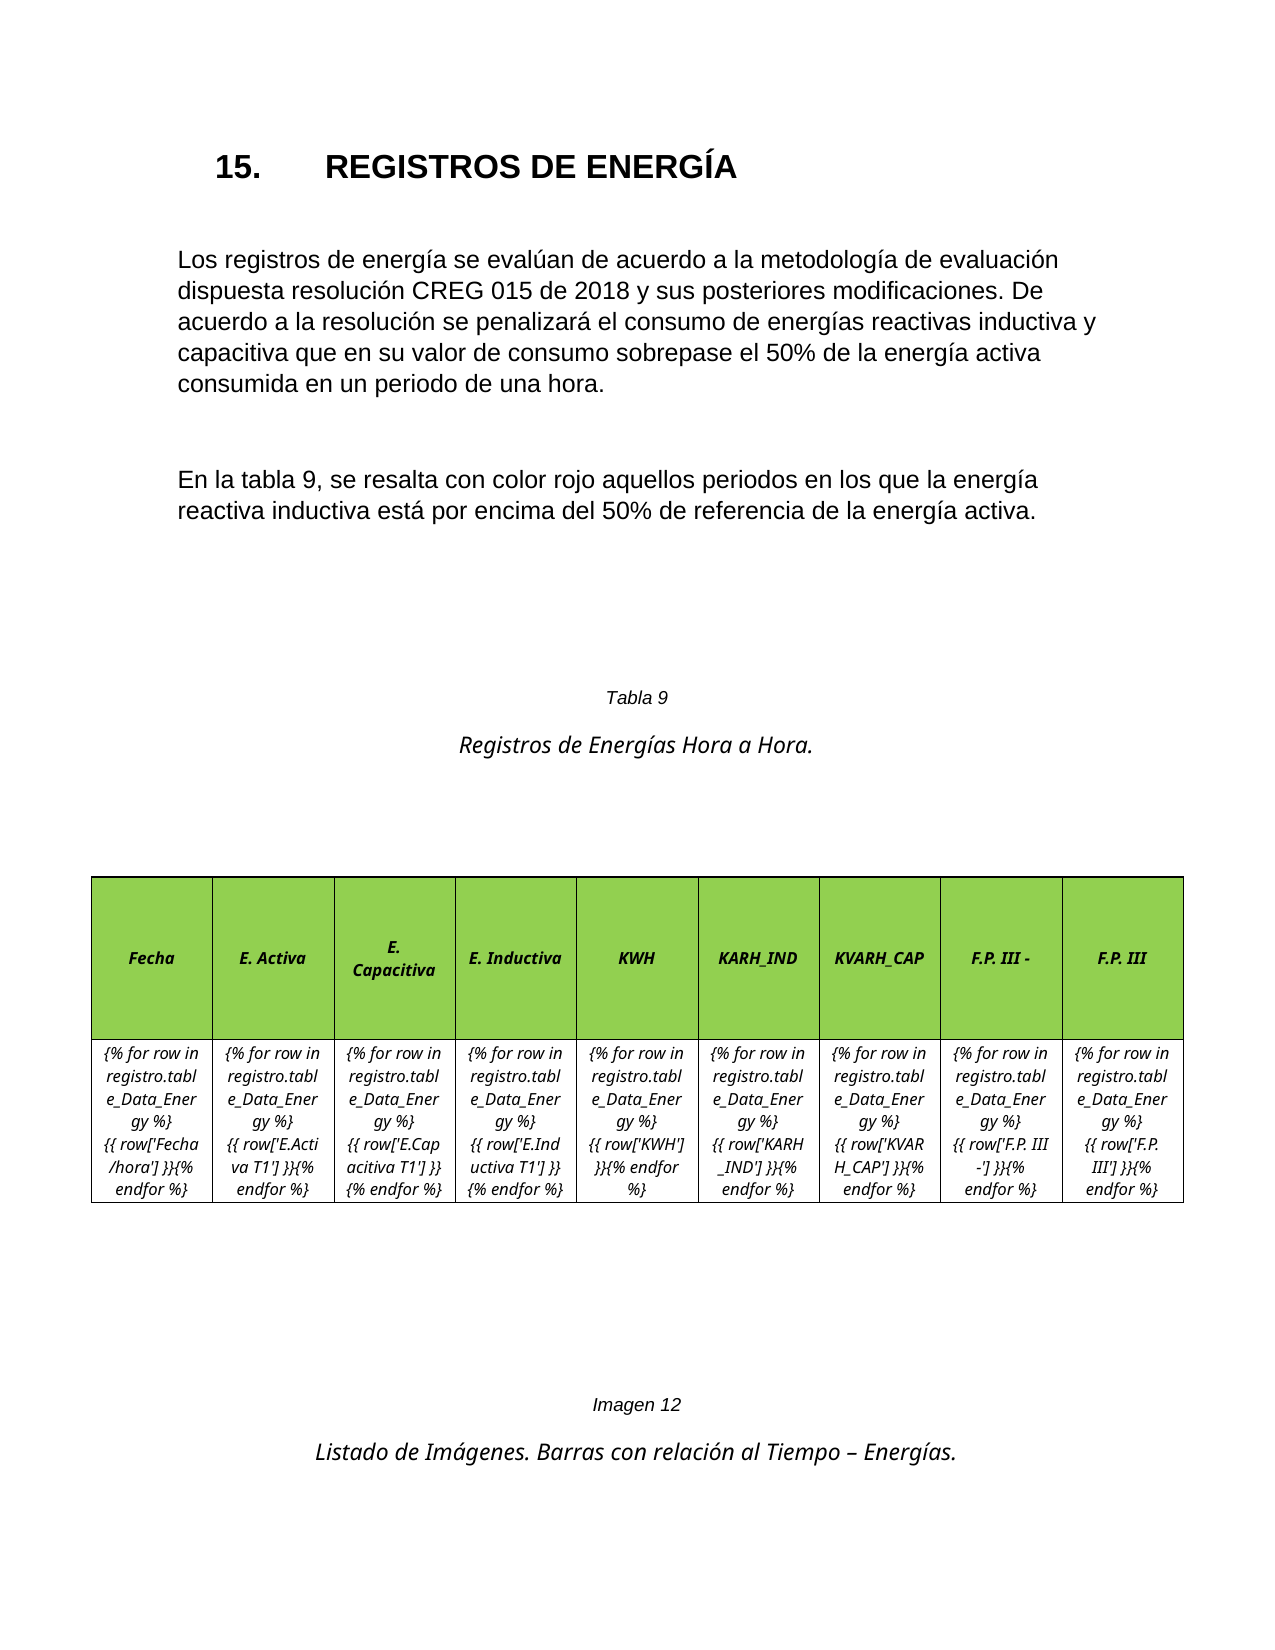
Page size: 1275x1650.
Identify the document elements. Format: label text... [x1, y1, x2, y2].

table_header KVARH_CAP [820, 878, 940, 1039]
table_header F.P. III - [941, 878, 1062, 1039]
table_header E. Inductiva [456, 878, 576, 1039]
table_header KARH_IND [699, 878, 819, 1039]
text Registros de Energías Hora a Hora. [177, 729, 1098, 760]
table_header E. Capacitiva [335, 878, 455, 1039]
subtitle REGISTROS DE ENERGÍA [215, 148, 1098, 186]
table_cell {% for row in registro.table_Data_Energy %}{{ row['KARH_IND'] }}{% endfor %} [699, 1040, 819, 1202]
table_header F.P. III [1063, 878, 1183, 1039]
table_cell {% for row in registro.table_Data_Energy %}{{ row['F.P. III'] }}{% endfor %} [1063, 1040, 1183, 1202]
text Listado de Imágenes. Barras con relación al Tiempo – Energías. [177, 1436, 1098, 1468]
table_cell {% for row in registro.table_Data_Energy %}{{ row['E.Activa T1'] }}{% endfor %} [213, 1040, 334, 1202]
table_header Fecha [92, 878, 212, 1039]
table_cell {% for row in registro.table_Data_Energy %}{{ row['Fecha/hora'] }}{% endfor %} [92, 1040, 212, 1202]
table_cell {% for row in registro.table_Data_Energy %}{{ row['F.P. III -'] }}{% endfor %} [941, 1040, 1062, 1202]
table_header KWH [577, 878, 698, 1039]
table_cell {% for row in registro.table_Data_Energy %}{{ row['KWH'] }}{% endfor %} [577, 1040, 698, 1202]
text En la tabla 9, se resalta con color rojo aquellos periodos en los que la energía reactiva inductiva está por encima del 50% de referencia de la energía activa. [177, 465, 1098, 524]
text Tabla 9 [177, 687, 1098, 708]
table_cell {% for row in registro.table_Data_Energy %}{{ row['E.Capacitiva T1'] }}{% endfor %} [335, 1040, 455, 1202]
table_cell {% for row in registro.table_Data_Energy %}{{ row['E.Inductiva T1'] }}{% endfor %} [456, 1040, 576, 1202]
text Imagen 12 [177, 1394, 1098, 1416]
table_header E. Activa [213, 878, 334, 1039]
text Los registros de energía se evalúan de acuerdo a la metodología de evaluación dispuesta resolución CREG 015 de 2018 y sus posteriores modificaciones. De acuerdo a la resolución se penalizará el consumo de energías reactivas inductiva y capacitiva que en su valor de consumo sobrepase el 50% de la energía activa consumida en un periodo de una hora. [177, 245, 1098, 398]
table_cell {% for row in registro.table_Data_Energy %}{{ row['KVARH_CAP'] }}{% endfor %} [820, 1040, 940, 1202]
